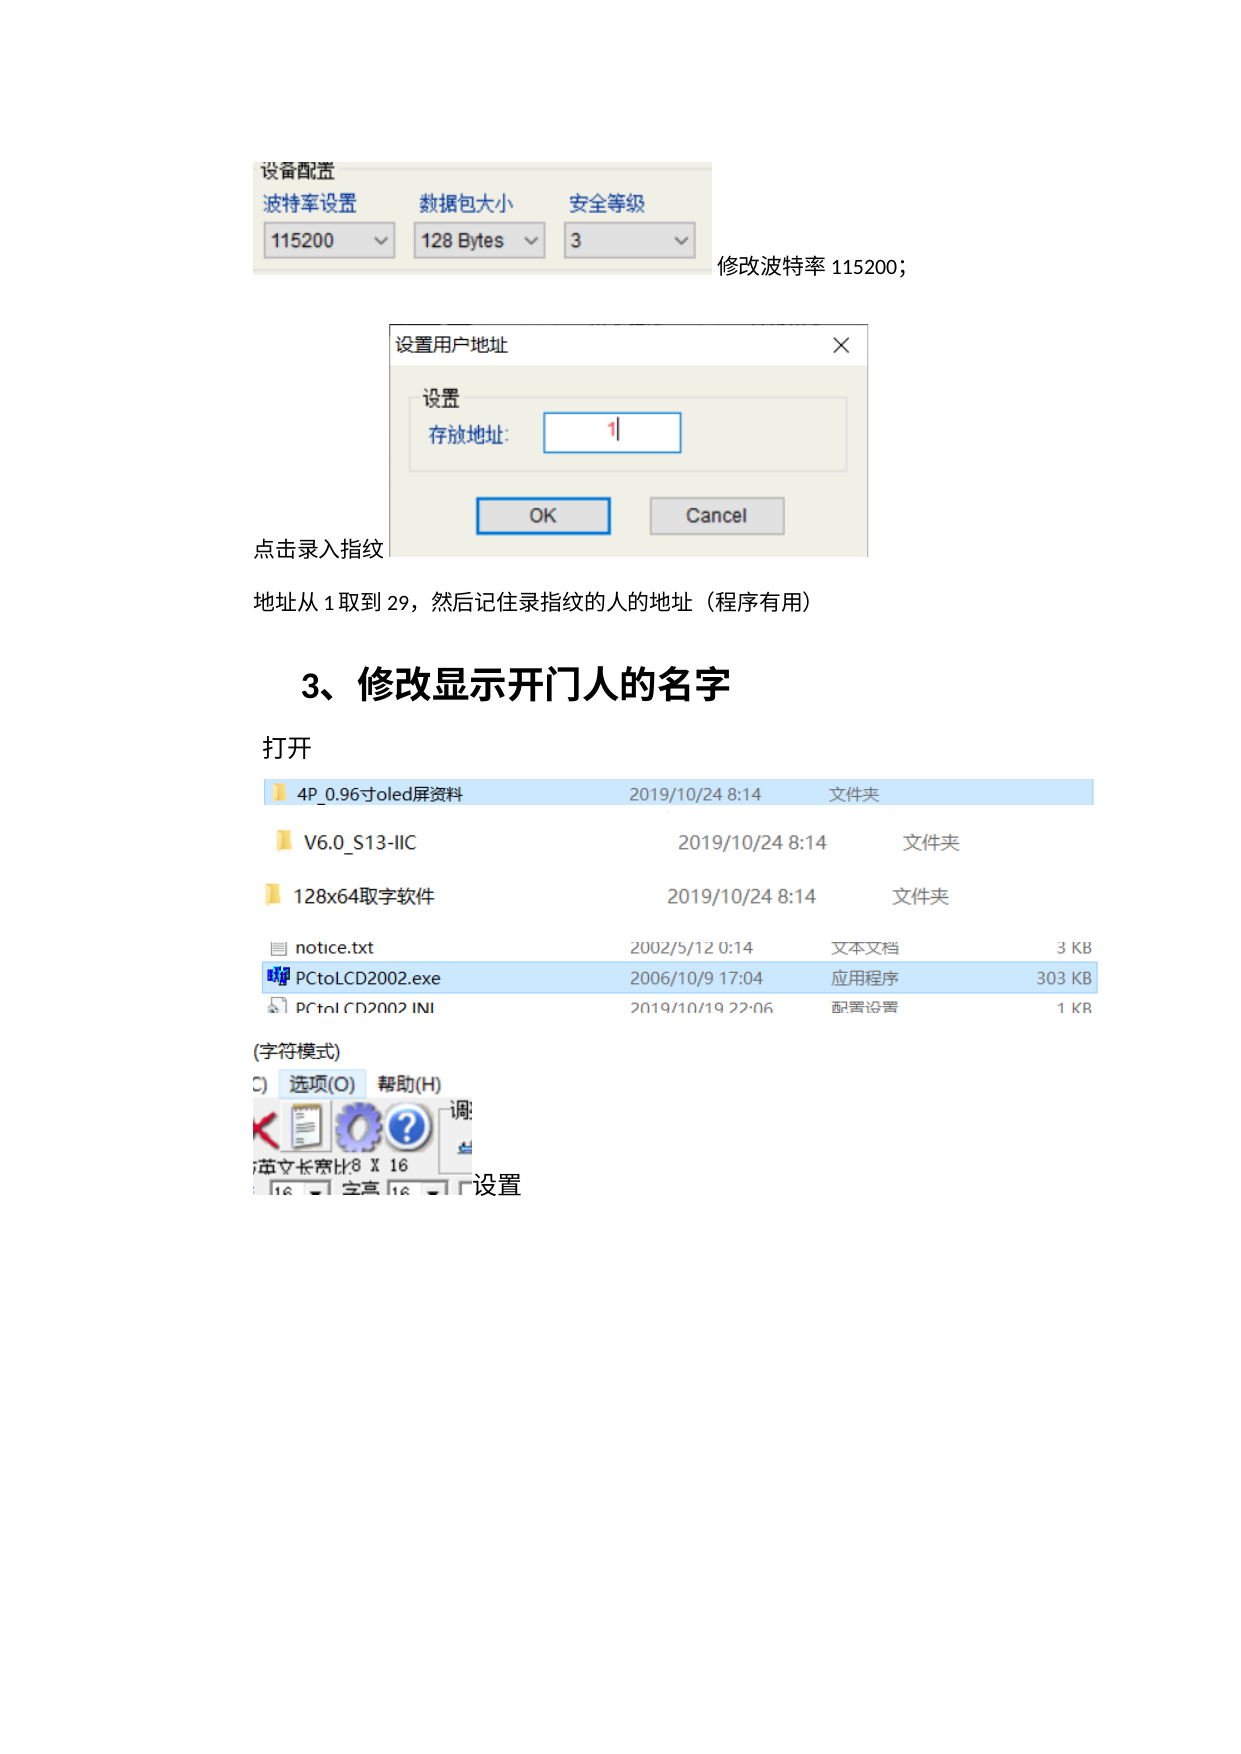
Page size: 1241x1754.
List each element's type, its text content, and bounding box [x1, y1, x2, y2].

picture [253, 812, 1012, 870]
picture [253, 779, 1119, 805]
picture [389, 324, 869, 557]
picture [253, 162, 712, 275]
text 地址从1取到29，然后记住录指纹的人的地址（程序有用） [187, 584, 1053, 617]
text 打开 [187, 714, 1053, 779]
picture [253, 1039, 472, 1195]
text 3、修改显示开门人的名字 [187, 649, 1053, 714]
picture [253, 942, 1119, 1013]
text 设置 [187, 1039, 1053, 1202]
picture [253, 877, 1014, 914]
